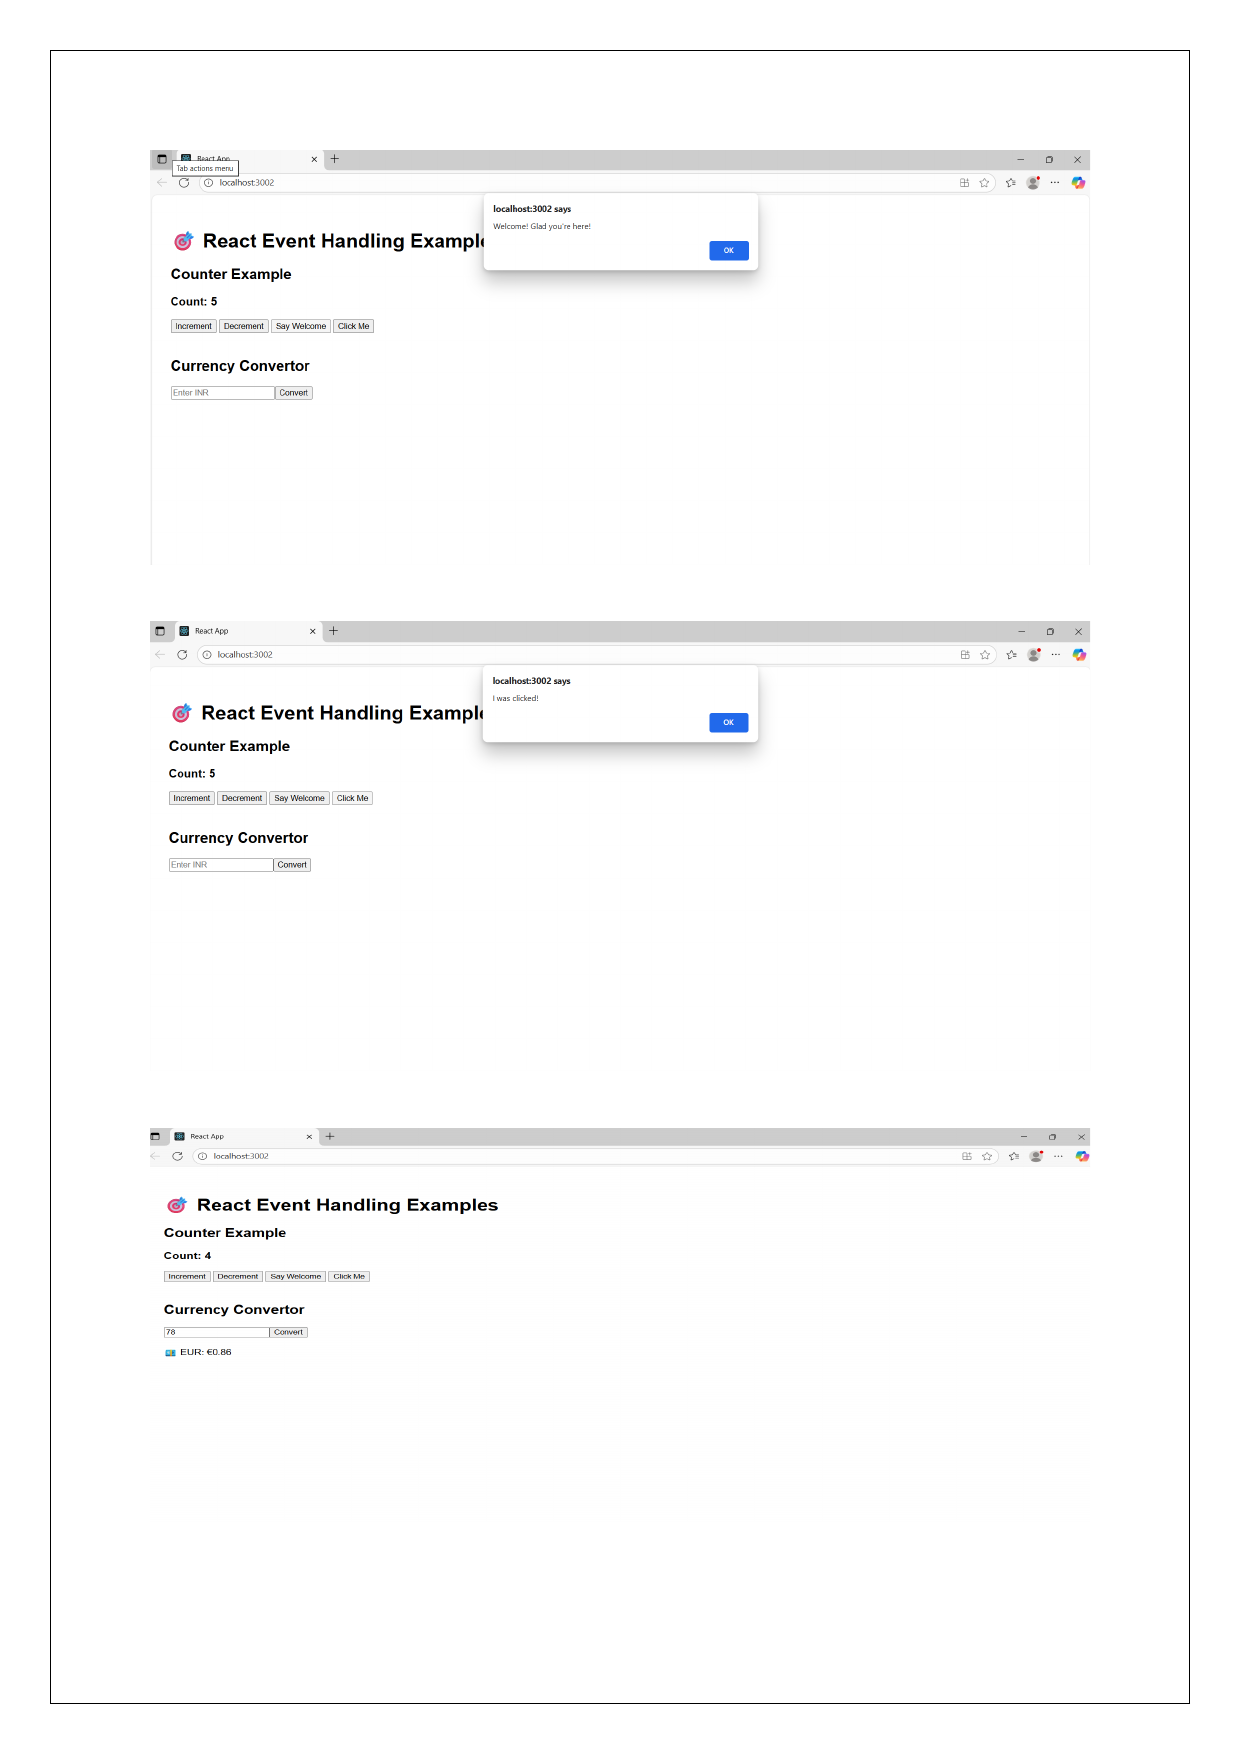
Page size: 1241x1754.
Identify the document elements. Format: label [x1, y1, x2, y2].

picture [150, 621, 1091, 1071]
picture [150, 1128, 1091, 1522]
picture [150, 150, 1091, 565]
